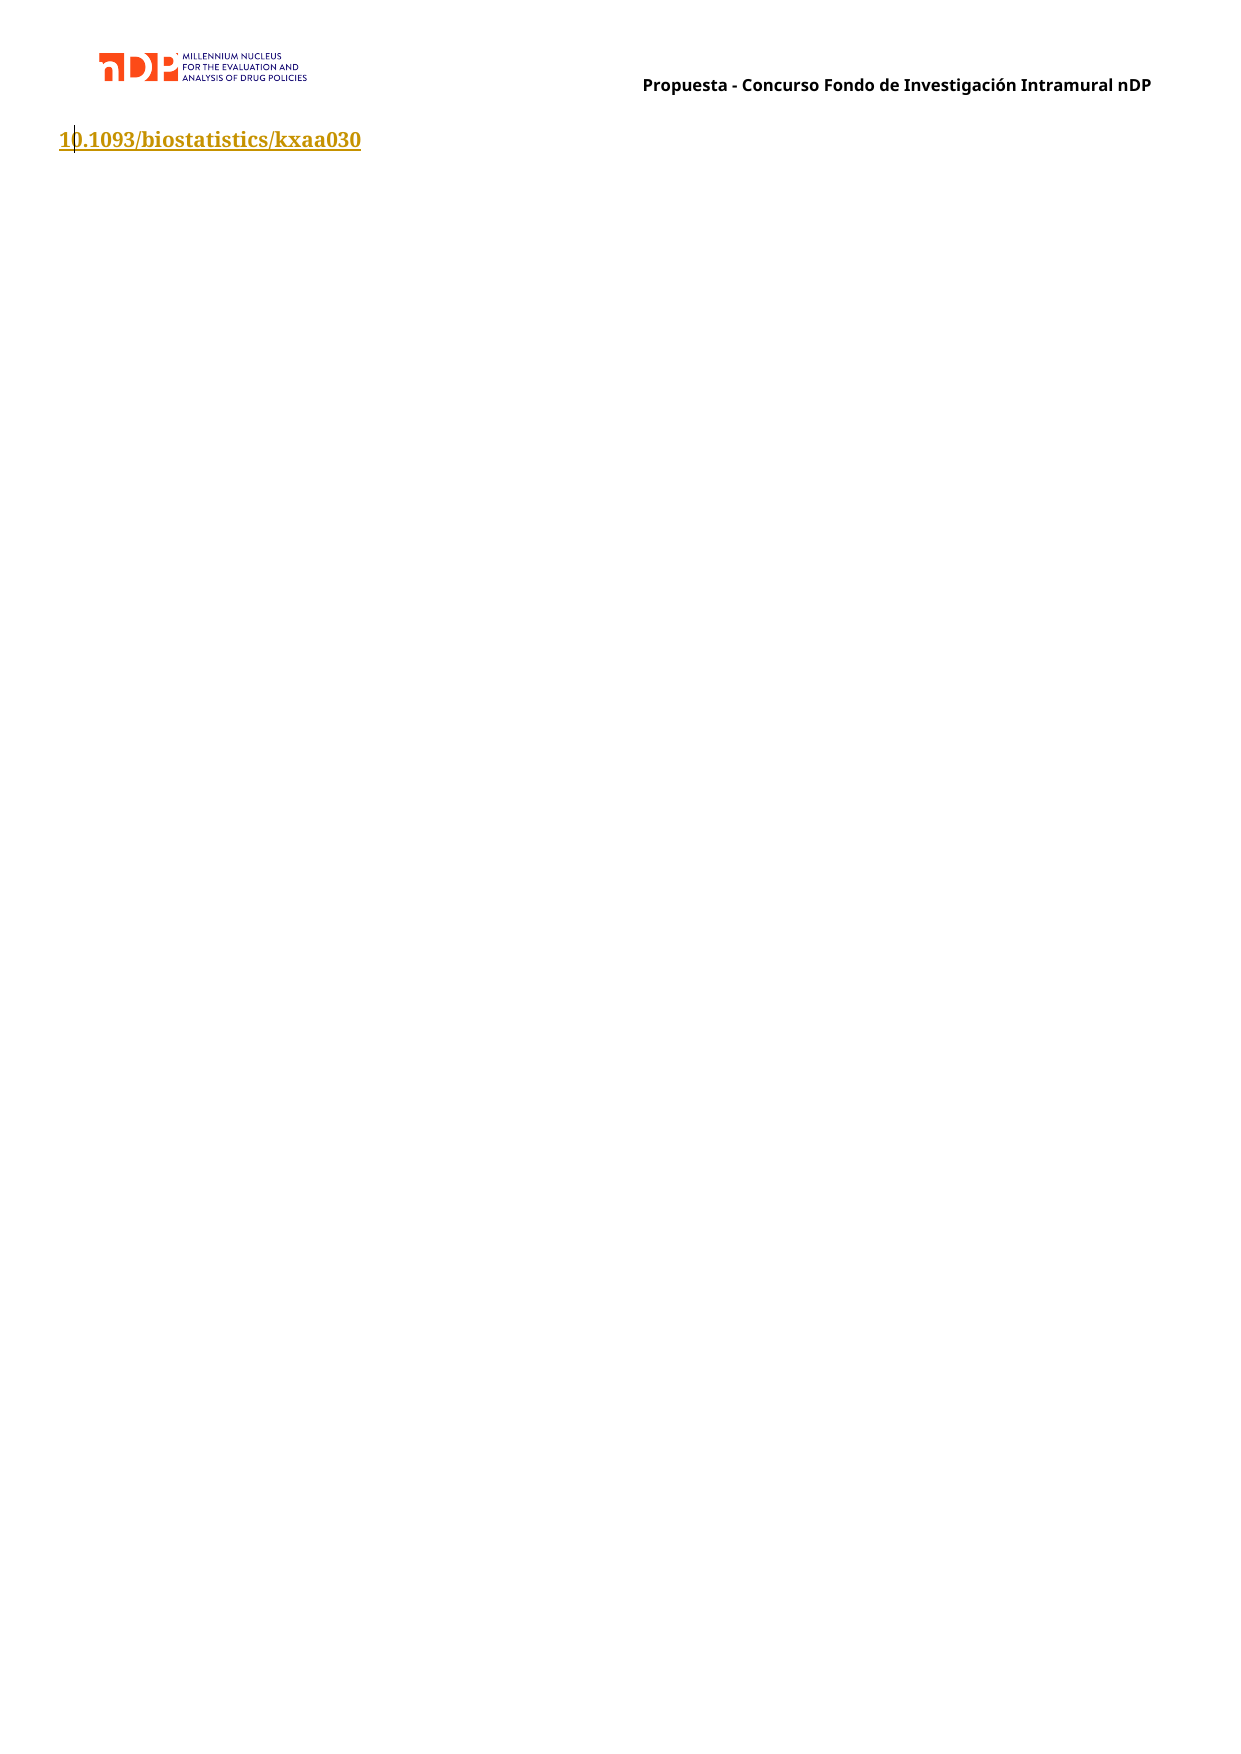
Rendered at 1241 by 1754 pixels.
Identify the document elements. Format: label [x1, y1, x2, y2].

picture [92, 42, 312, 87]
